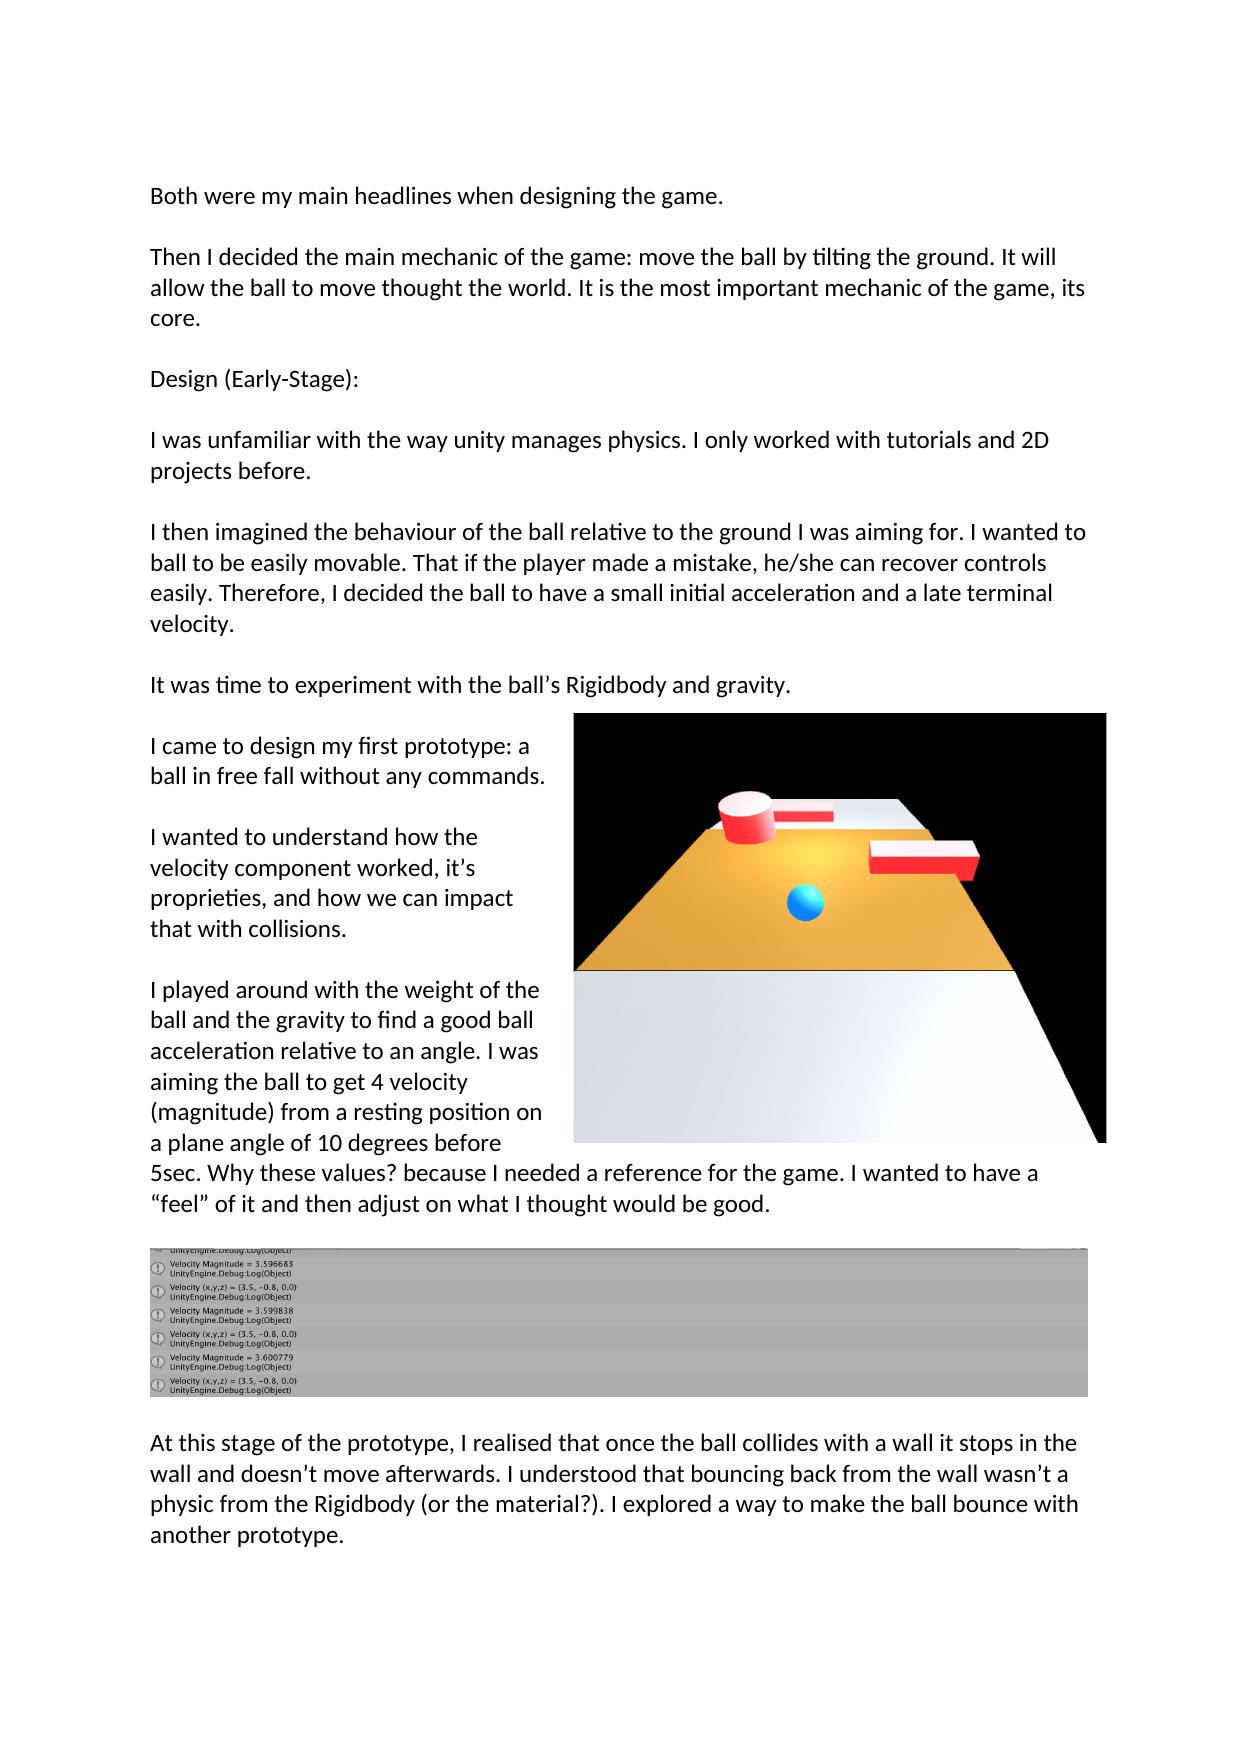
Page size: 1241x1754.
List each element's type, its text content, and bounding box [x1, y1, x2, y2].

text I played around with the weight of the ball and the gravity to find a good ball acceleration relative to an angle. I was aiming the ball to get 4 velocity (magnitude) from a resting position on a plane angle of 10 degrees before 5sec. Why these values? because I needed a reference for the game. I wanted to have a “feel” of it and then adjust on what I thought would be good. [150, 974, 1090, 1218]
picture [573, 713, 1107, 1143]
text I then imagined the behaviour of the ball relative to the ground I was aiming for. I wanted to ball to be easily movable. That if the player made a mistake, he/she can recover controls easily. Therefore, I decided the ball to have a small initial acceleration and a late terminal velocity. [150, 516, 1090, 638]
text I was unfamiliar with the way unity manages physics. I only worked with tutorials and 2D projects before. [150, 425, 1090, 486]
picture [150, 1248, 1088, 1397]
text It was time to experiment with the ball’s Rigidbody and gravity. [150, 669, 1090, 699]
text I wanted to understand how the velocity component worked, it’s proprieties, and how we can impact that with collisions. [150, 821, 573, 943]
text Both were my main headlines when designing the game. [150, 181, 1090, 211]
text I came to design my first prototype: a ball in free fall without any commands. [150, 730, 573, 791]
text Design (Early-Stage): [150, 364, 1090, 394]
text Then I decided the main mechanic of the game: move the ball by tilting the ground. It will allow the ball to move thought the world. It is the most important mechanic of the game, its core. [150, 242, 1090, 333]
text At this stage of the prototype, I realised that once the ball collides with a wall it stops in the wall and doesn’t move afterwards. I understood that bouncing back from the wall wasn’t a physic from the Rigidbody (or the material?). I explored a way to make the ball bounce with another prototype. [150, 1427, 1090, 1549]
